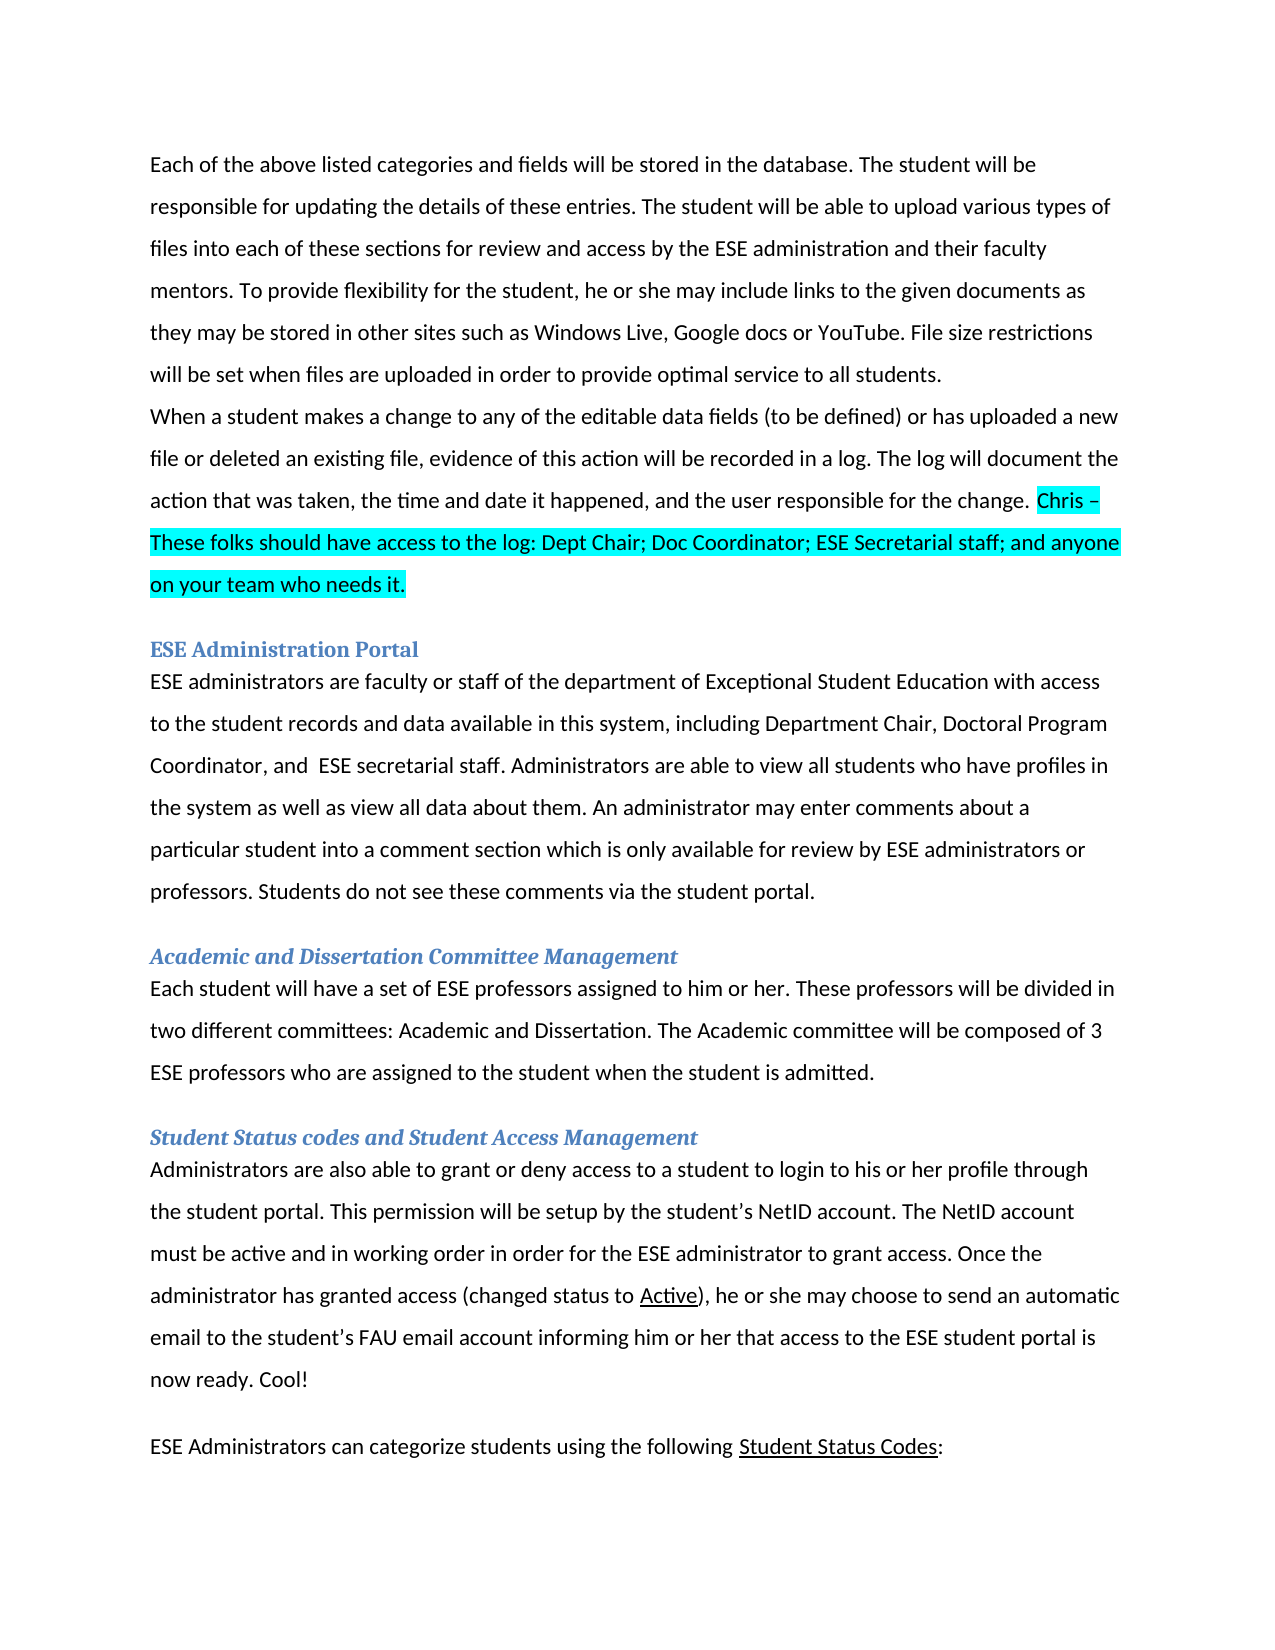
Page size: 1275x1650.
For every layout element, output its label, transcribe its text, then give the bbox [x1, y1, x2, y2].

subtitle ESE Administration Portal [150, 637, 1125, 663]
text Each student will have a set of ESE professors assigned to him or her. These professors will be divided in two different committees: Academic and Dissertation. The Academic committee will be composed of 3 ESE professors who are assigned to the student when the student is admitted. [150, 974, 1125, 1086]
text Administrators are also able to grant or deny access to a student to login to his or her profile through the student portal. This permission will be setup by the student’s NetID account. The NetID account must be active and in working order in order for the ESE administrator to grant access. Once the administrator has granted access (changed status to Active), he or she may choose to send an automatic email to the student’s FAU email account informing him or her that access to the ESE student portal is now ready. Cool! [150, 1155, 1125, 1393]
subtitle Student Status codes and Student Access Management [150, 1125, 1125, 1151]
text ESE administrators are faculty or staff of the department of Exceptional Student Education with access to the student records and data available in this system, including Department Chair, Doctoral Program Coordinator, and ESE secretarial staff. Administrators are able to view all students who have profiles in the system as well as view all data about them. An administrator may enter comments about a particular student into a comment section which is only available for review by ESE administrators or professors. Students do not see these comments via the student portal. [150, 667, 1125, 905]
text ESE Administrators can categorize students using the following Student Status Codes: [150, 1432, 1125, 1460]
text Each of the above listed categories and fields will be stored in the database. The student will be responsible for updating the details of these entries. The student will be able to upload various types of files into each of these sections for review and access by the ESE administration and their faculty mentors. To provide flexibility for the student, he or she may include links to the given documents as they may be stored in other sites such as Windows Live, Google docs or YouTube. File size restrictions will be set when files are uploaded in order to provide optimal service to all students. [150, 150, 1125, 388]
text When a student makes a change to any of the editable data fields (to be defined) or has uploaded a new file or deleted an existing file, evidence of this action will be recorded in a log. The log will document the action that was taken, the time and date it happened, and the user responsible for the change. Chris – These folks should have access to the log: Dept Chair; Doc Coordinator; ESE Secretarial staff; and anyone on your team who needs it. [150, 402, 1125, 598]
subtitle Academic and Dissertation Committee Management [150, 944, 1125, 970]
